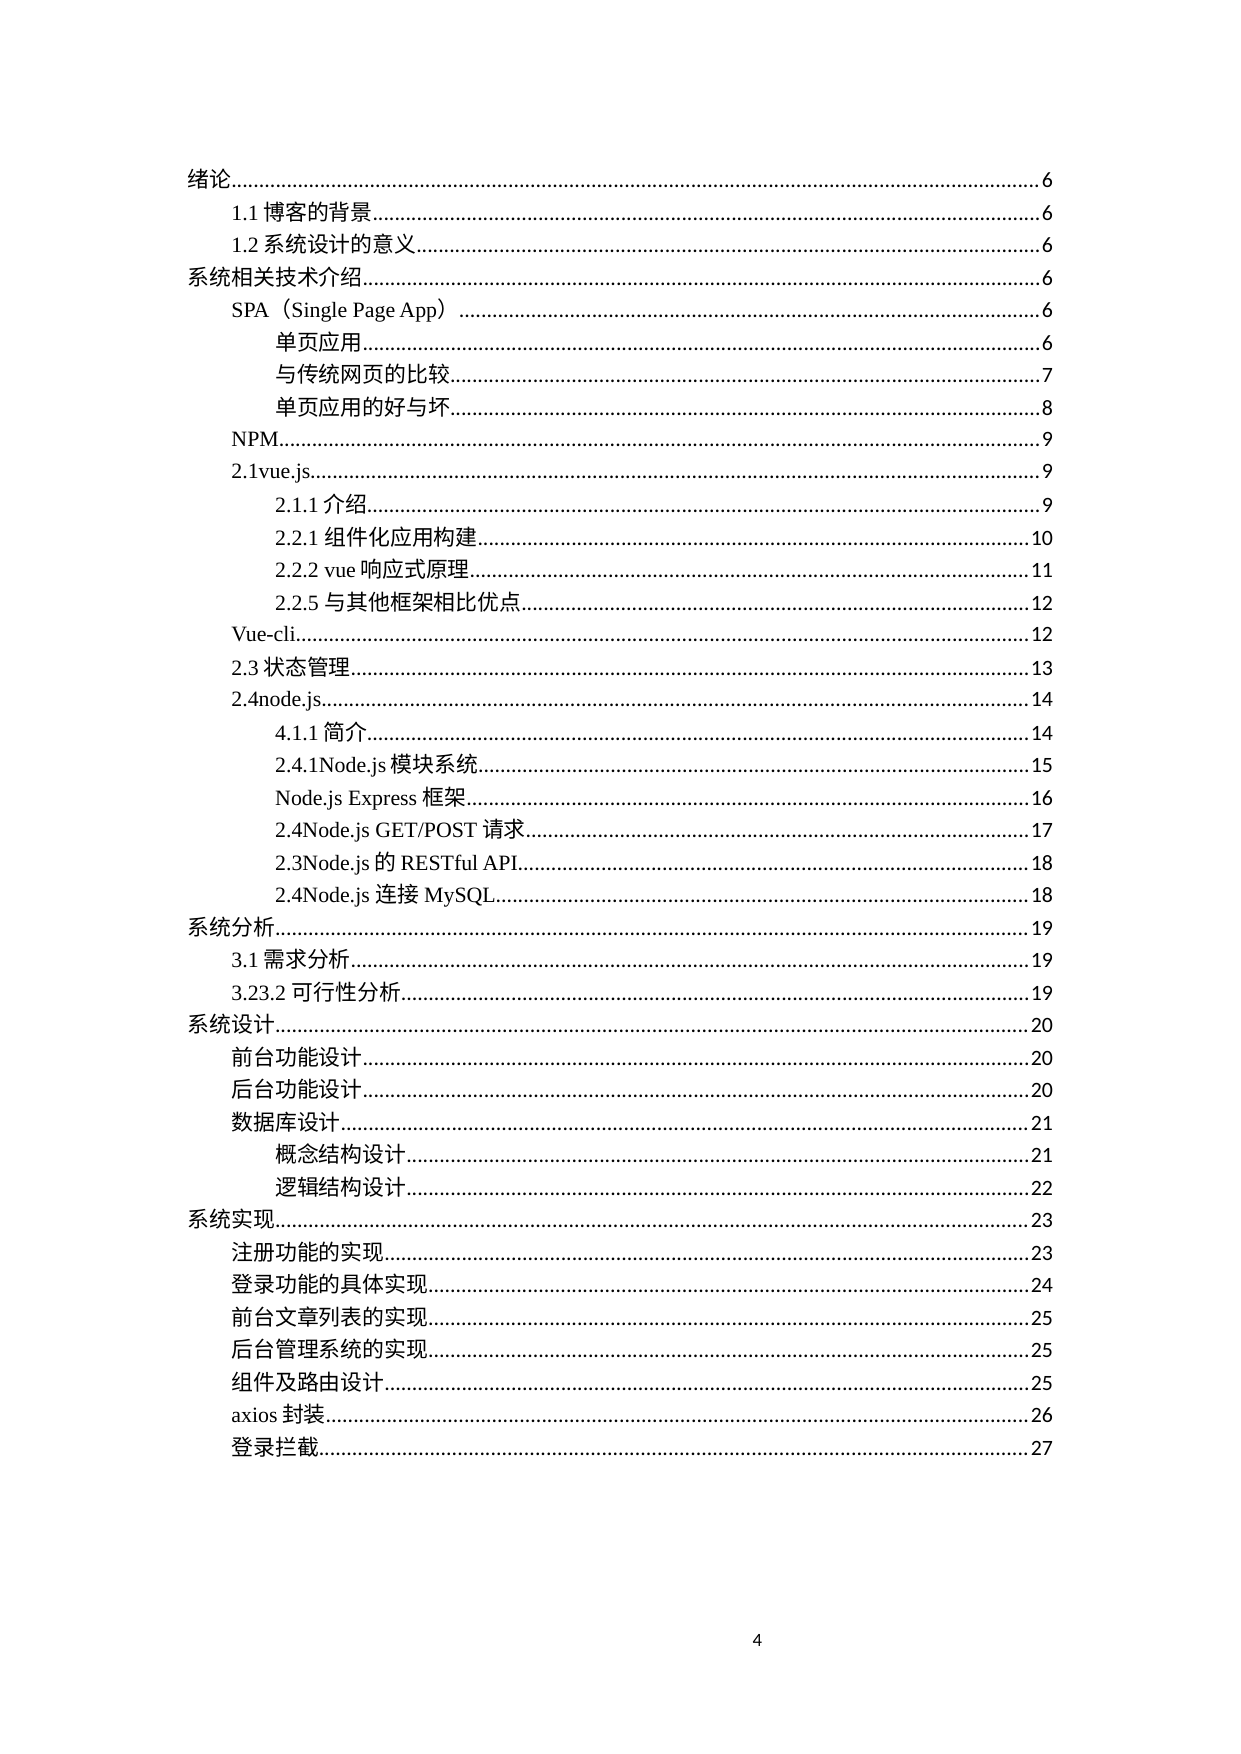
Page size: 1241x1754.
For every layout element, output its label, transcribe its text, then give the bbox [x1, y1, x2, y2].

text 与传统网页的比较 7 [275, 357, 1053, 389]
text 3.23.2 可行性分析 19 [231, 974, 1053, 1007]
text 2.4Node.js 连接 MySQL 18 [275, 877, 1053, 909]
text 2.4node.js 14 [231, 682, 1053, 714]
text 2.4.1Node.js模块系统 15 [275, 747, 1053, 779]
text 2.2.5 与其他框架相比优点 12 [275, 584, 1053, 617]
text 2.2.2 vue响应式原理 11 [275, 552, 1053, 584]
text 单页应用 6 [275, 324, 1053, 357]
text 绪论 6 [187, 162, 1053, 194]
text 4.1.1简介 14 [275, 714, 1053, 747]
text 登录拦截 27 [231, 1429, 1053, 1462]
text 系统设计 20 [187, 1007, 1053, 1039]
text 2.3状态管理 13 [231, 649, 1053, 682]
text 2.2.1 组件化应用构建 10 [275, 519, 1053, 552]
text 注册功能的实现 23 [231, 1234, 1053, 1267]
text 2.4Node.js GET/POST请求 17 [275, 812, 1053, 844]
text 系统相关技术介绍 6 [187, 259, 1053, 292]
text NPM 9 [231, 422, 1053, 454]
text 后台管理系统的实现 25 [231, 1332, 1053, 1364]
text 2.1.1介绍 9 [275, 487, 1053, 519]
text 组件及路由设计 25 [231, 1364, 1053, 1397]
text 登录功能的具体实现 24 [231, 1267, 1053, 1299]
text 2.1vue.js 9 [231, 454, 1053, 487]
text 前台文章列表的实现 25 [231, 1299, 1053, 1332]
text 2.3Node.js的RESTful API 18 [275, 844, 1053, 877]
text SPA（Single Page App） 6 [231, 292, 1053, 324]
text 3.1需求分析 19 [231, 942, 1053, 974]
text axios封装 26 [231, 1397, 1053, 1429]
text 单页应用的好与坏 8 [275, 389, 1053, 422]
text 1.1博客的背景 6 [231, 194, 1053, 227]
text 数据库设计 21 [231, 1104, 1053, 1137]
text Vue-cli 12 [231, 617, 1053, 649]
text 概念结构设计 21 [275, 1137, 1053, 1169]
text 后台功能设计 20 [231, 1072, 1053, 1104]
text 前台功能设计 20 [231, 1039, 1053, 1072]
text 逻辑结构设计 22 [275, 1169, 1053, 1202]
text Node.js Express 框架 16 [275, 779, 1053, 812]
text 1.2系统设计的意义 6 [231, 227, 1053, 259]
text 系统实现 23 [187, 1202, 1053, 1234]
text 系统分析 19 [187, 909, 1053, 942]
